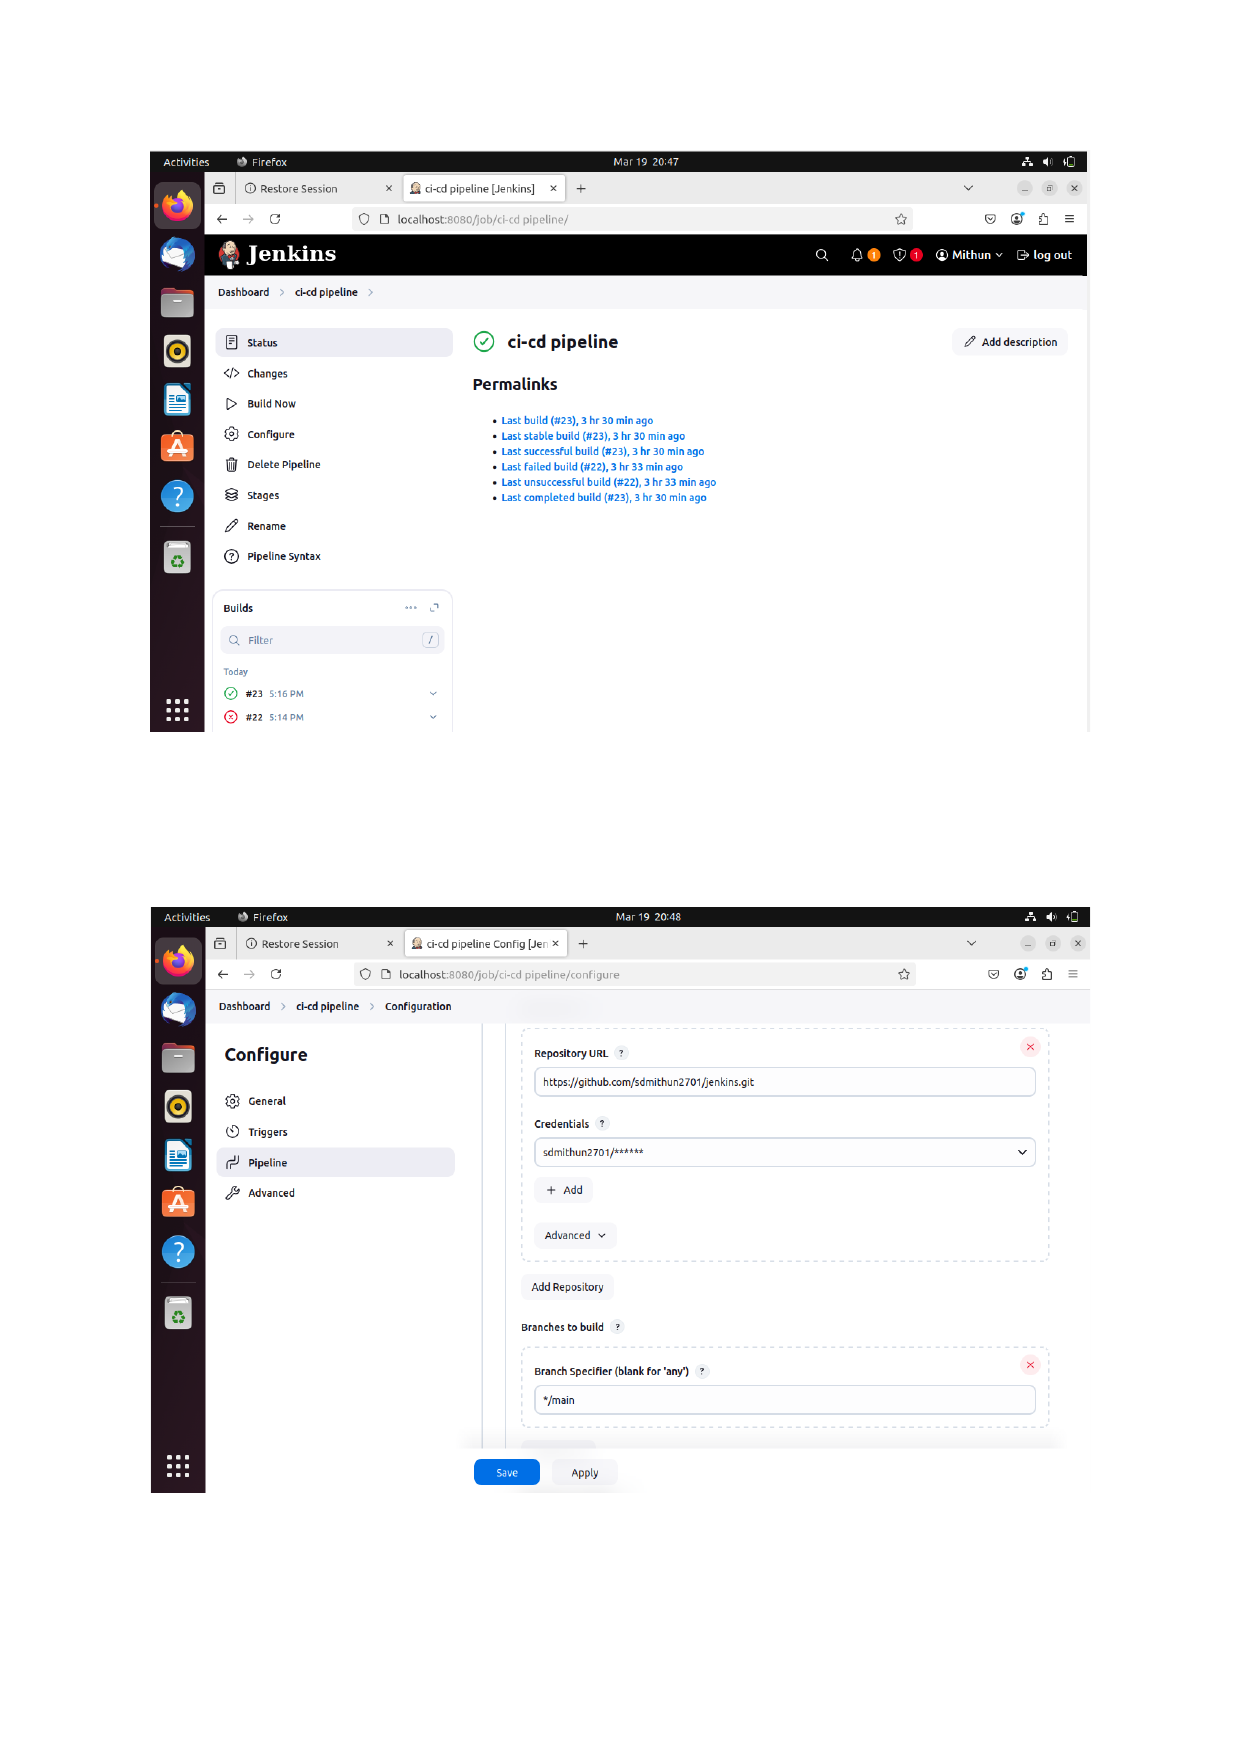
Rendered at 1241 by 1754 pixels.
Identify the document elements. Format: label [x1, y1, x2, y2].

picture [150, 907, 1091, 1493]
picture [150, 150, 1091, 732]
